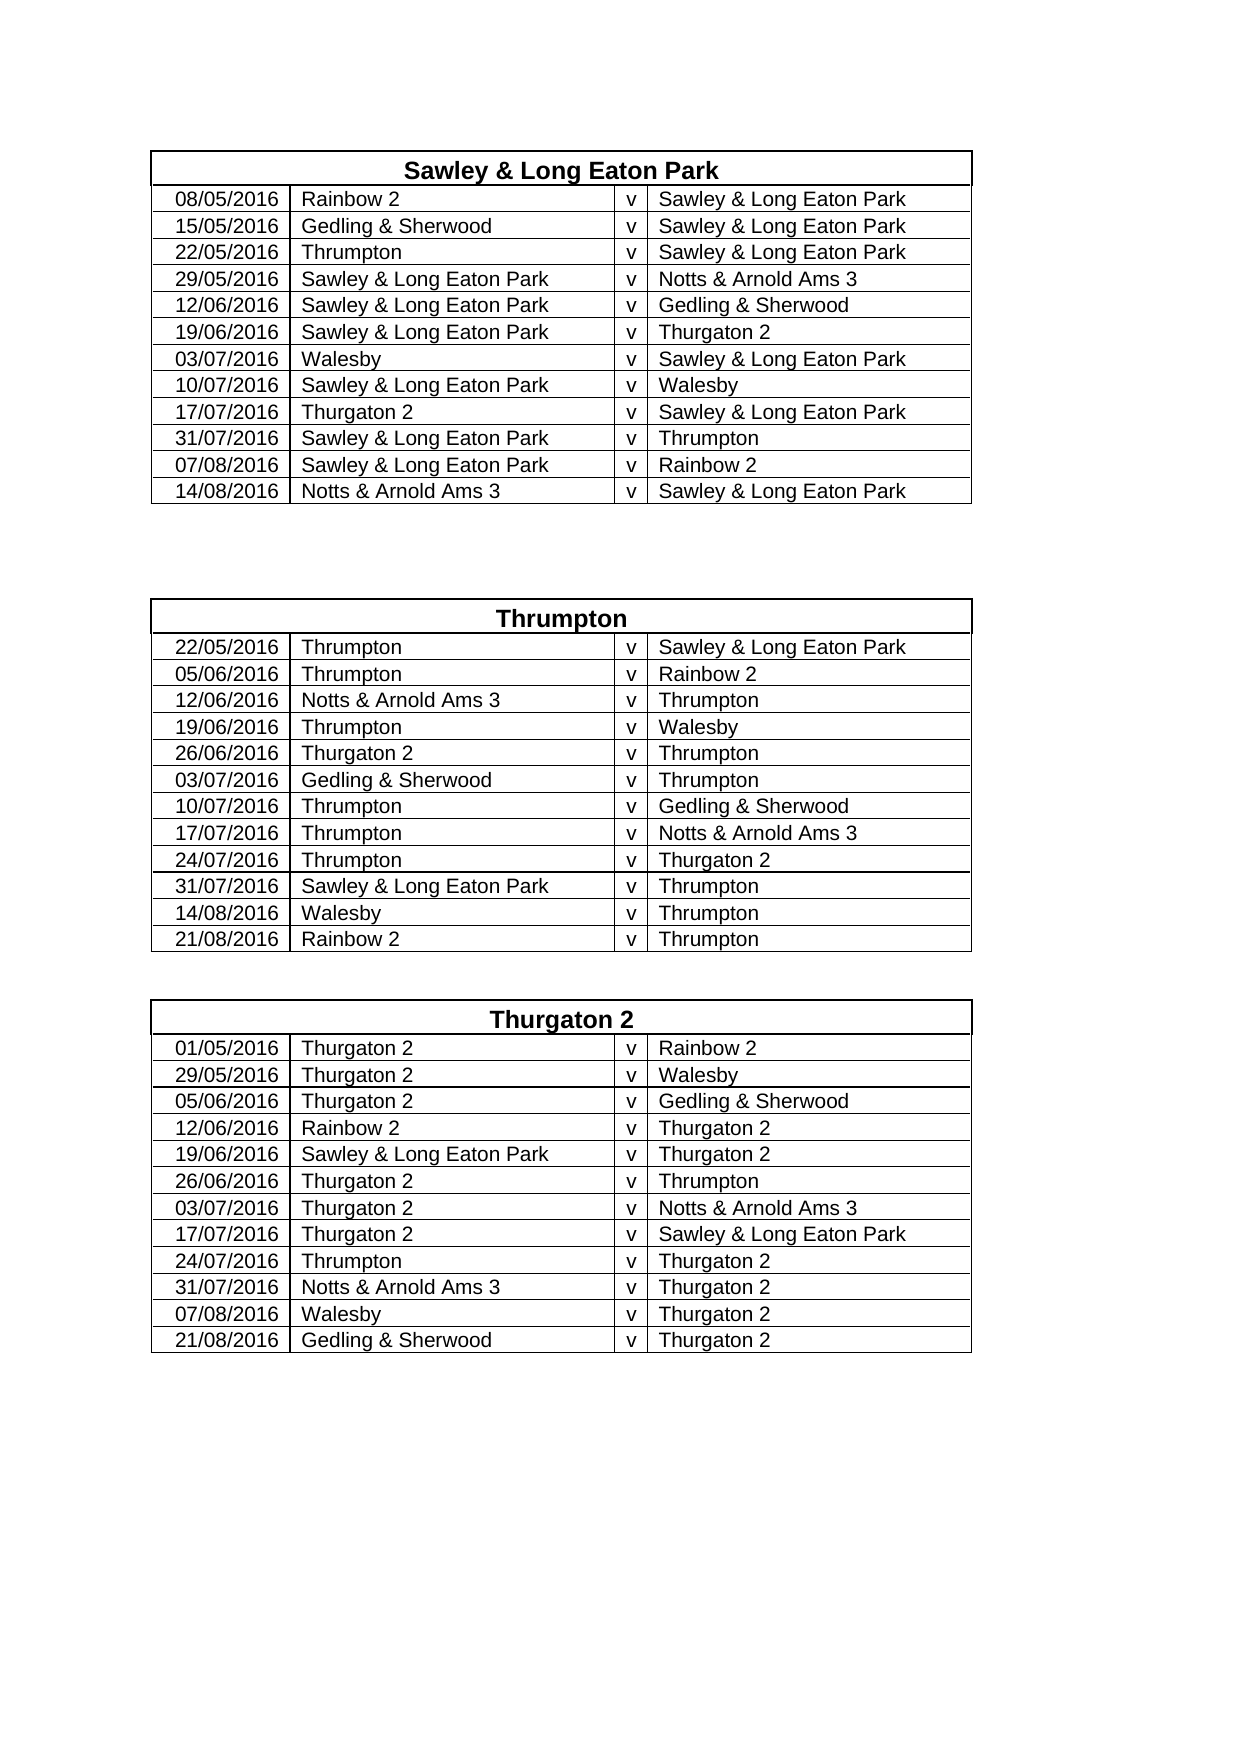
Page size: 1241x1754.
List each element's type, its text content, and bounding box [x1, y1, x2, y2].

table_cell v [615, 819, 647, 845]
table_cell v [615, 660, 647, 685]
table_cell 19/06/2016 [152, 318, 289, 344]
table_cell v [615, 239, 647, 264]
table_cell v [615, 451, 647, 477]
table_cell Sawley & Long Eaton Park [291, 318, 614, 344]
table_cell v [615, 265, 647, 291]
table_cell Walesby [291, 899, 614, 924]
table_cell v [615, 292, 647, 317]
table_cell 29/05/2016 [152, 1061, 289, 1086]
table_cell 05/06/2016 [152, 1087, 289, 1113]
table_cell Sawley & Long Eaton Park [648, 211, 971, 237]
table_cell Thrumpton [648, 739, 971, 765]
table_cell Thrumpton [648, 898, 971, 924]
table_cell Thurgaton 2 [291, 1061, 614, 1086]
table_cell 29/05/2016 [152, 265, 289, 291]
table_cell v [615, 398, 647, 423]
table_cell Walesby [291, 1300, 614, 1326]
table_cell v [615, 1194, 647, 1219]
table_cell Thurgaton 2 [648, 1299, 971, 1326]
table_cell Thurgaton 2 [291, 1220, 614, 1246]
table_cell 12/06/2016 [152, 1114, 289, 1139]
table_cell Gedling & Sherwood [291, 766, 614, 792]
table_cell v [615, 1114, 647, 1139]
table_cell Notts & Arnold Ams 3 [648, 818, 971, 845]
table_cell Thurgaton 2 [648, 1246, 971, 1272]
table_cell Thrumpton [291, 660, 614, 685]
table_cell v [615, 686, 647, 712]
table_cell Sawley & Long Eaton Park [291, 451, 614, 477]
table_cell v [615, 846, 647, 871]
table_cell 22/05/2016 [152, 239, 289, 264]
table_cell Thrumpton [648, 1166, 971, 1193]
table_cell v [615, 1035, 647, 1060]
table_cell v [615, 425, 647, 450]
table_cell 22/05/2016 [152, 633, 289, 659]
table_cell 17/07/2016 [152, 398, 289, 423]
table_cell Notts & Arnold Ams 3 [291, 1274, 614, 1299]
table_cell 12/06/2016 [152, 292, 289, 317]
table_cell 26/06/2016 [152, 1167, 289, 1193]
table_cell v [615, 1327, 647, 1352]
table_cell 21/08/2016 [152, 1327, 289, 1352]
table_cell Sawley & Long Eaton Park [648, 344, 971, 370]
table_cell 03/07/2016 [152, 345, 289, 370]
table_cell Gedling & Sherwood [648, 291, 971, 317]
table_cell Thurgaton 2 [648, 1140, 971, 1166]
table_cell v [615, 1088, 647, 1113]
table_cell 07/08/2016 [152, 1300, 289, 1326]
table_cell v [615, 713, 647, 738]
table_cell Thrumpton [291, 846, 614, 871]
table_cell Thurgaton 2 [291, 1088, 614, 1113]
table_cell 14/08/2016 [152, 899, 289, 924]
table_header Sawley & Long Eaton Park [152, 152, 971, 184]
table_cell Thurgaton 2 [648, 845, 971, 871]
table_cell Gedling & Sherwood [648, 792, 971, 818]
table_cell 05/06/2016 [152, 660, 289, 685]
table_cell Sawley & Long Eaton Park [648, 477, 971, 503]
table_cell 03/07/2016 [152, 1194, 289, 1219]
table_header Thurgaton 2 [152, 1001, 971, 1033]
table_cell Sawley & Long Eaton Park [648, 397, 971, 423]
table_cell 26/06/2016 [152, 740, 289, 765]
table_cell v [615, 1247, 647, 1272]
table_cell v [615, 766, 647, 792]
table_cell Rainbow 2 [291, 186, 614, 211]
table_cell Rainbow 2 [648, 659, 971, 685]
table_cell Thurgaton 2 [291, 740, 614, 765]
table_cell v [615, 1061, 647, 1086]
table_cell Thrumpton [648, 925, 971, 951]
table_cell 31/07/2016 [152, 1274, 289, 1299]
table_cell v [615, 793, 647, 818]
table_cell Walesby [648, 1060, 971, 1086]
table_cell v [615, 1220, 647, 1246]
table_cell Sawley & Long Eaton Park [648, 184, 971, 211]
table_cell Thurgaton 2 [291, 1035, 614, 1060]
table_cell Sawley & Long Eaton Park [291, 1141, 614, 1166]
table_cell Rainbow 2 [291, 1114, 614, 1139]
table_cell v [615, 212, 647, 237]
table_cell Sawley & Long Eaton Park [291, 265, 614, 291]
table_cell 17/07/2016 [152, 1220, 289, 1246]
table_cell v [615, 926, 647, 951]
table_cell v [615, 873, 647, 898]
table_cell v [615, 345, 647, 370]
table_cell 17/07/2016 [152, 819, 289, 845]
table_cell Rainbow 2 [648, 450, 971, 477]
table_cell Gedling & Sherwood [291, 1327, 614, 1352]
table_cell Thrumpton [291, 793, 614, 818]
table_cell Thrumpton [291, 819, 614, 845]
table_cell Thrumpton [648, 871, 971, 898]
table_cell Sawley & Long Eaton Park [291, 425, 614, 450]
table_cell 19/06/2016 [152, 1141, 289, 1166]
table_cell v [615, 1167, 647, 1193]
table_header Thrumpton [152, 600, 971, 632]
table_cell Thurgaton 2 [648, 317, 971, 344]
table_cell Thurgaton 2 [291, 398, 614, 423]
table_cell v [615, 1141, 647, 1166]
table_cell 03/07/2016 [152, 766, 289, 792]
table_cell 12/06/2016 [152, 686, 289, 712]
table_cell 24/07/2016 [152, 846, 289, 871]
table_cell Thrumpton [291, 713, 614, 738]
table_cell 15/05/2016 [152, 212, 289, 237]
table_cell v [615, 740, 647, 765]
table_cell Thurgaton 2 [291, 1167, 614, 1193]
table_cell 24/07/2016 [152, 1247, 289, 1272]
table_cell v [615, 186, 647, 211]
table_cell Thurgaton 2 [291, 1194, 614, 1219]
table_cell v [615, 318, 647, 344]
table_cell Walesby [648, 370, 971, 397]
table_cell Thrumpton [648, 765, 971, 792]
table_cell v [615, 1274, 647, 1299]
table_cell Sawley & Long Eaton Park [648, 1219, 971, 1246]
table_cell Sawley & Long Eaton Park [291, 292, 614, 317]
table_cell Notts & Arnold Ams 3 [291, 478, 614, 503]
table_cell Rainbow 2 [291, 926, 614, 951]
table_cell v [615, 899, 647, 924]
table_cell 19/06/2016 [152, 713, 289, 738]
table_cell Walesby [648, 712, 971, 738]
table_cell Thrumpton [291, 634, 614, 659]
table_cell 31/07/2016 [152, 425, 289, 450]
table_cell 10/07/2016 [152, 371, 289, 397]
table_cell Gedling & Sherwood [648, 1086, 971, 1113]
table_cell Thrumpton [648, 685, 971, 712]
table_cell v [615, 478, 647, 503]
table_cell Thrumpton [291, 1247, 614, 1272]
table_cell Thurgaton 2 [648, 1326, 971, 1352]
table_cell 10/07/2016 [152, 793, 289, 818]
table_cell 14/08/2016 [152, 478, 289, 503]
table_cell Thurgaton 2 [648, 1273, 971, 1299]
table_cell Sawley & Long Eaton Park [291, 371, 614, 397]
table_cell Thrumpton [291, 239, 614, 264]
table_cell Rainbow 2 [648, 1033, 971, 1060]
table_cell Sawley & Long Eaton Park [648, 632, 971, 659]
table_cell v [615, 371, 647, 397]
table_cell 01/05/2016 [152, 1034, 289, 1060]
table_cell Gedling & Sherwood [291, 212, 614, 237]
table_cell Thurgaton 2 [648, 1113, 971, 1139]
table_cell 31/07/2016 [152, 872, 289, 898]
table_cell Sawley & Long Eaton Park [291, 873, 614, 898]
table_cell Notts & Arnold Ams 3 [648, 264, 971, 291]
table_cell 07/08/2016 [152, 451, 289, 477]
table_cell 08/05/2016 [152, 185, 289, 211]
table_cell 21/08/2016 [152, 926, 289, 951]
table_cell Notts & Arnold Ams 3 [648, 1193, 971, 1219]
table_cell Sawley & Long Eaton Park [648, 238, 971, 264]
table_cell Notts & Arnold Ams 3 [291, 686, 614, 712]
table_cell Thrumpton [648, 424, 971, 450]
table_cell v [615, 634, 647, 659]
table_cell Walesby [291, 345, 614, 370]
table_cell v [615, 1300, 647, 1326]
